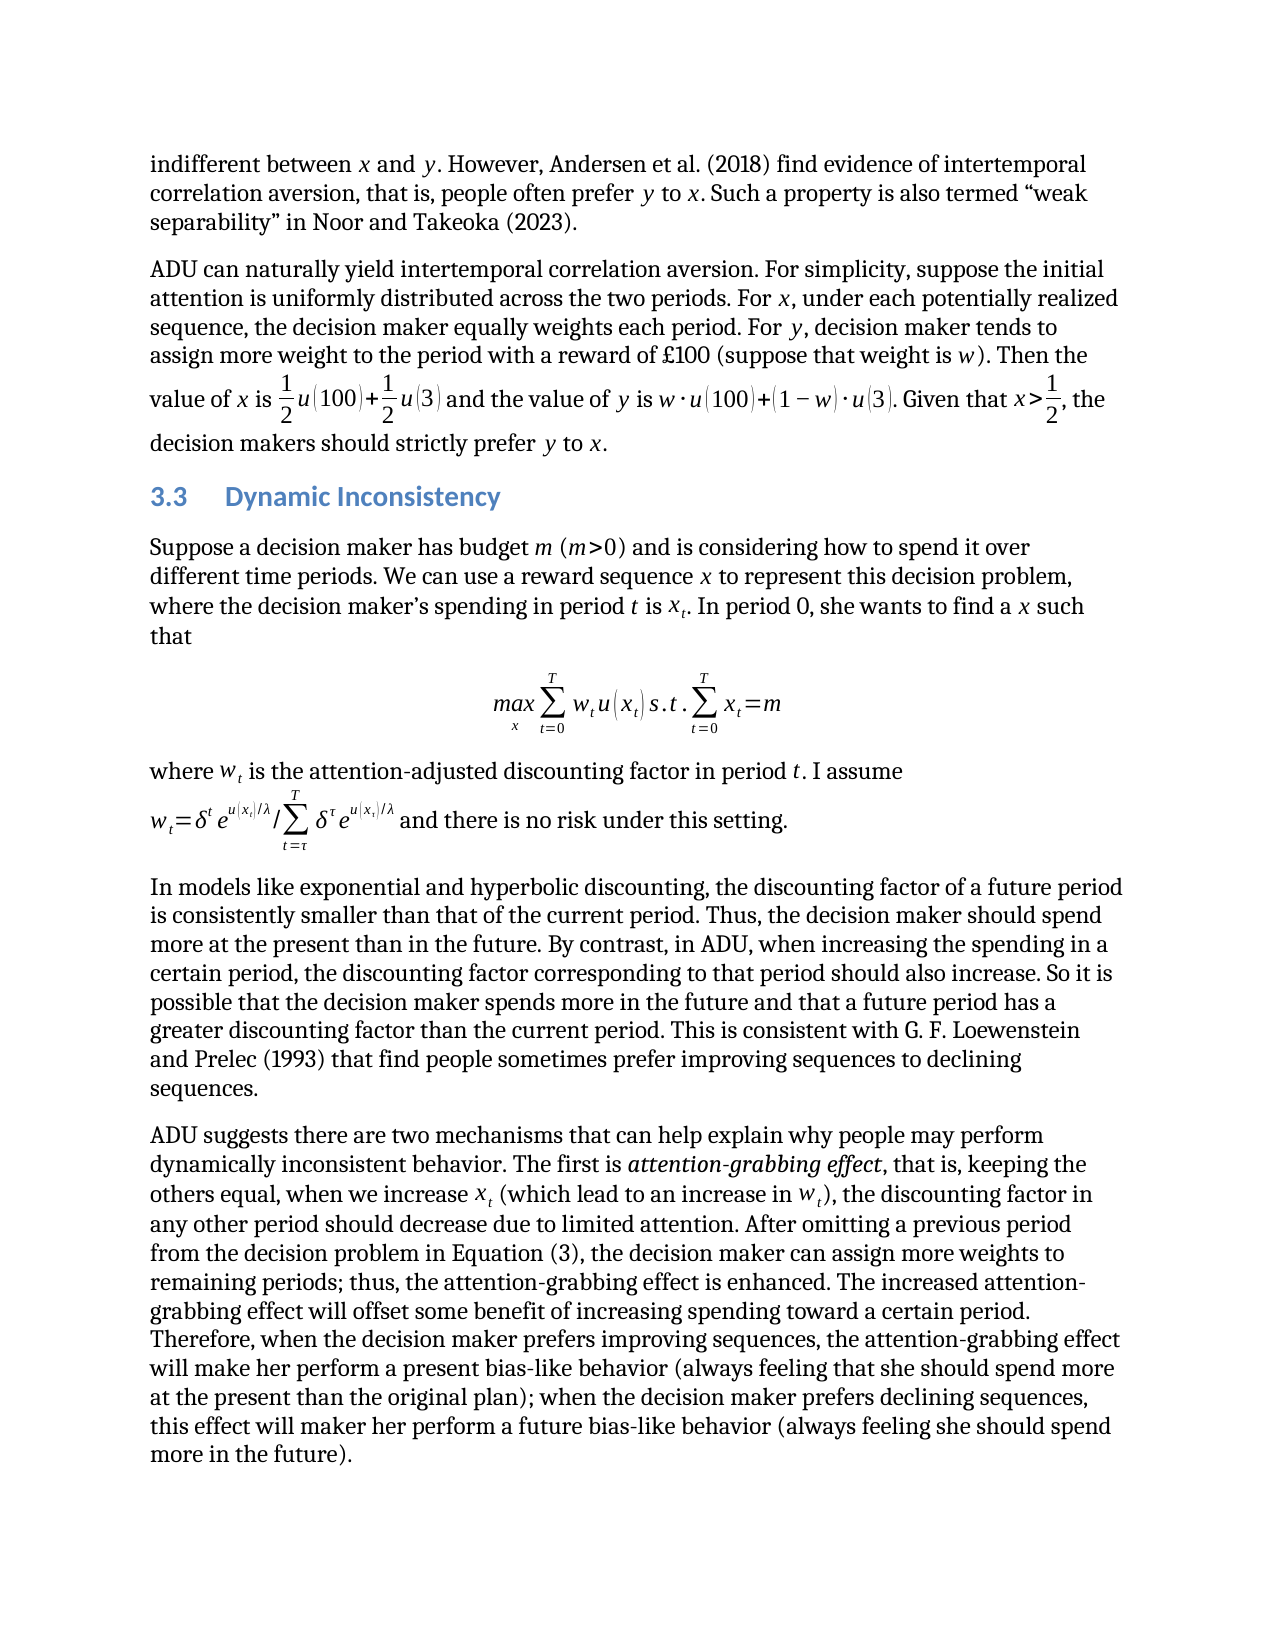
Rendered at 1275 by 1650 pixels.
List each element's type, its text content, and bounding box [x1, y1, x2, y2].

text In models like exponential and hyperbolic discounting, the discounting factor of a future period is consistently smaller than that of the current period. Thus, the decision maker should spend more at the present than in the future. By contrast, in ADU, when increasing the spending in a certain period, the discounting factor corresponding to that period should also increase. So it is possible that the decision maker spends more in the future and that a future period has a greater discounting factor than the current period. This is consistent with G. F. Loewenstein and Prelec (1993) that find people sometimes prefer improving sequences to declining sequences. [150, 873, 1125, 1103]
text Suppose a decision maker has budget () and is considering how to spend it over different time periods. We can use a reward sequence to represent this decision problem, where the decision maker’s spending in period is . In period 0, she wants to find a such that [150, 533, 1125, 651]
subtitle 3.3 Dynamic Inconsistency [150, 478, 1125, 514]
text where is the attention-adjusted discounting factor in period . I assume and there is no risk under this setting. [150, 755, 1125, 854]
text ADU suggests there are two mechanisms that can help explain why people may perform dynamically inconsistent behavior. The first is attention-grabbing effect, that is, keeping the others equal, when we increase (which lead to an increase in ), the discounting factor in any other period should decrease due to limited attention. After omitting a previous period from the decision problem in Equation (3), the decision maker can assign more weights to remaining periods; thus, the attention-grabbing effect is enhanced. The increased attention-grabbing effect will offset some benefit of increasing spending toward a certain period. Therefore, when the decision maker prefers improving sequences, the attention-grabbing effect will make her perform a present bias-like behavior (always feeling that she should spend more at the present than the original plan); when the decision maker prefers declining sequences, this effect will maker her perform a future bias-like behavior (always feeling she should spend more in the future). [150, 1121, 1125, 1469]
text ADU can naturally yield intertemporal correlation aversion. For simplicity, suppose the initial attention is uniformly distributed across the two periods. For , under each potentially realized sequence, the decision maker equally weights each period. For , decision maker tends to assign more weight to the period with a reward of £100 (suppose that weight is ). Then the value of is and the value of is . Given that , the decision makers should strictly prefer to . [150, 255, 1125, 458]
